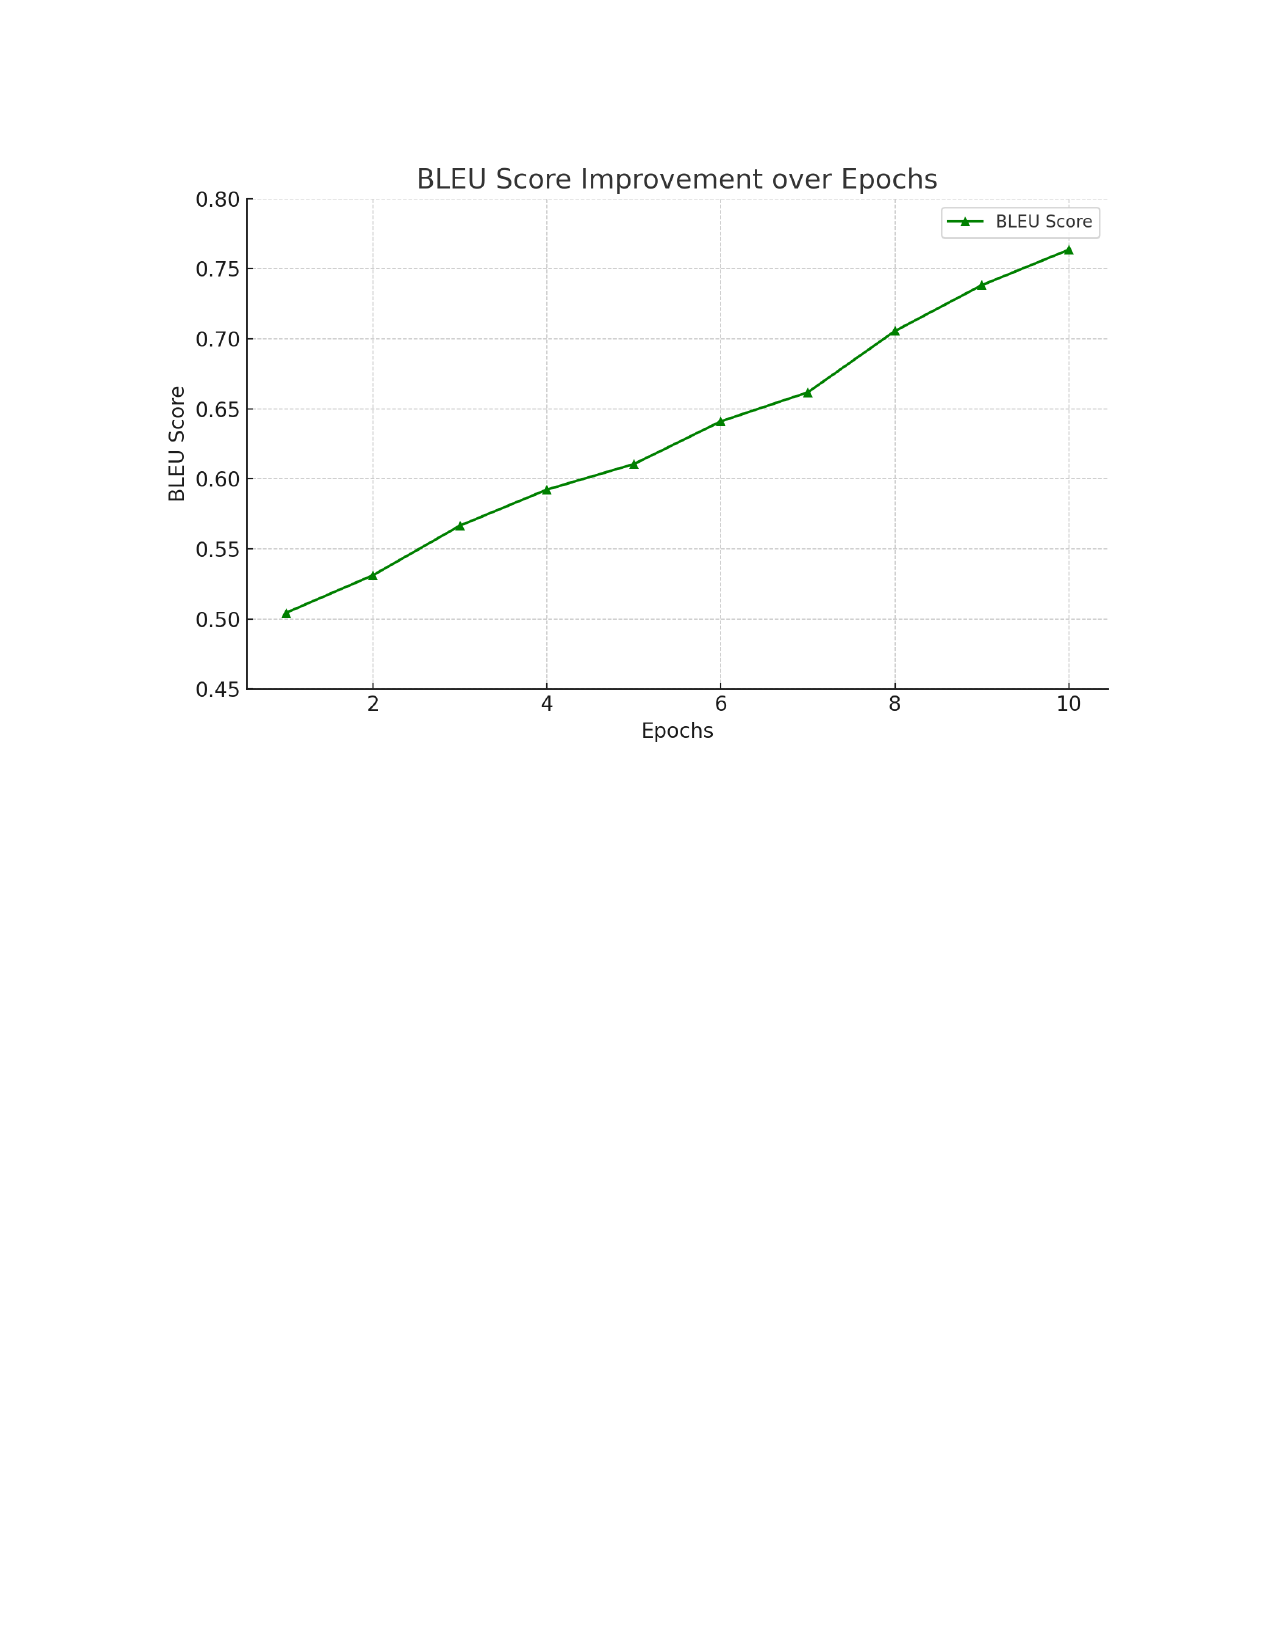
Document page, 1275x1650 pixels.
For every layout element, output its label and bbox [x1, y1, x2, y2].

picture [150, 150, 1125, 760]
